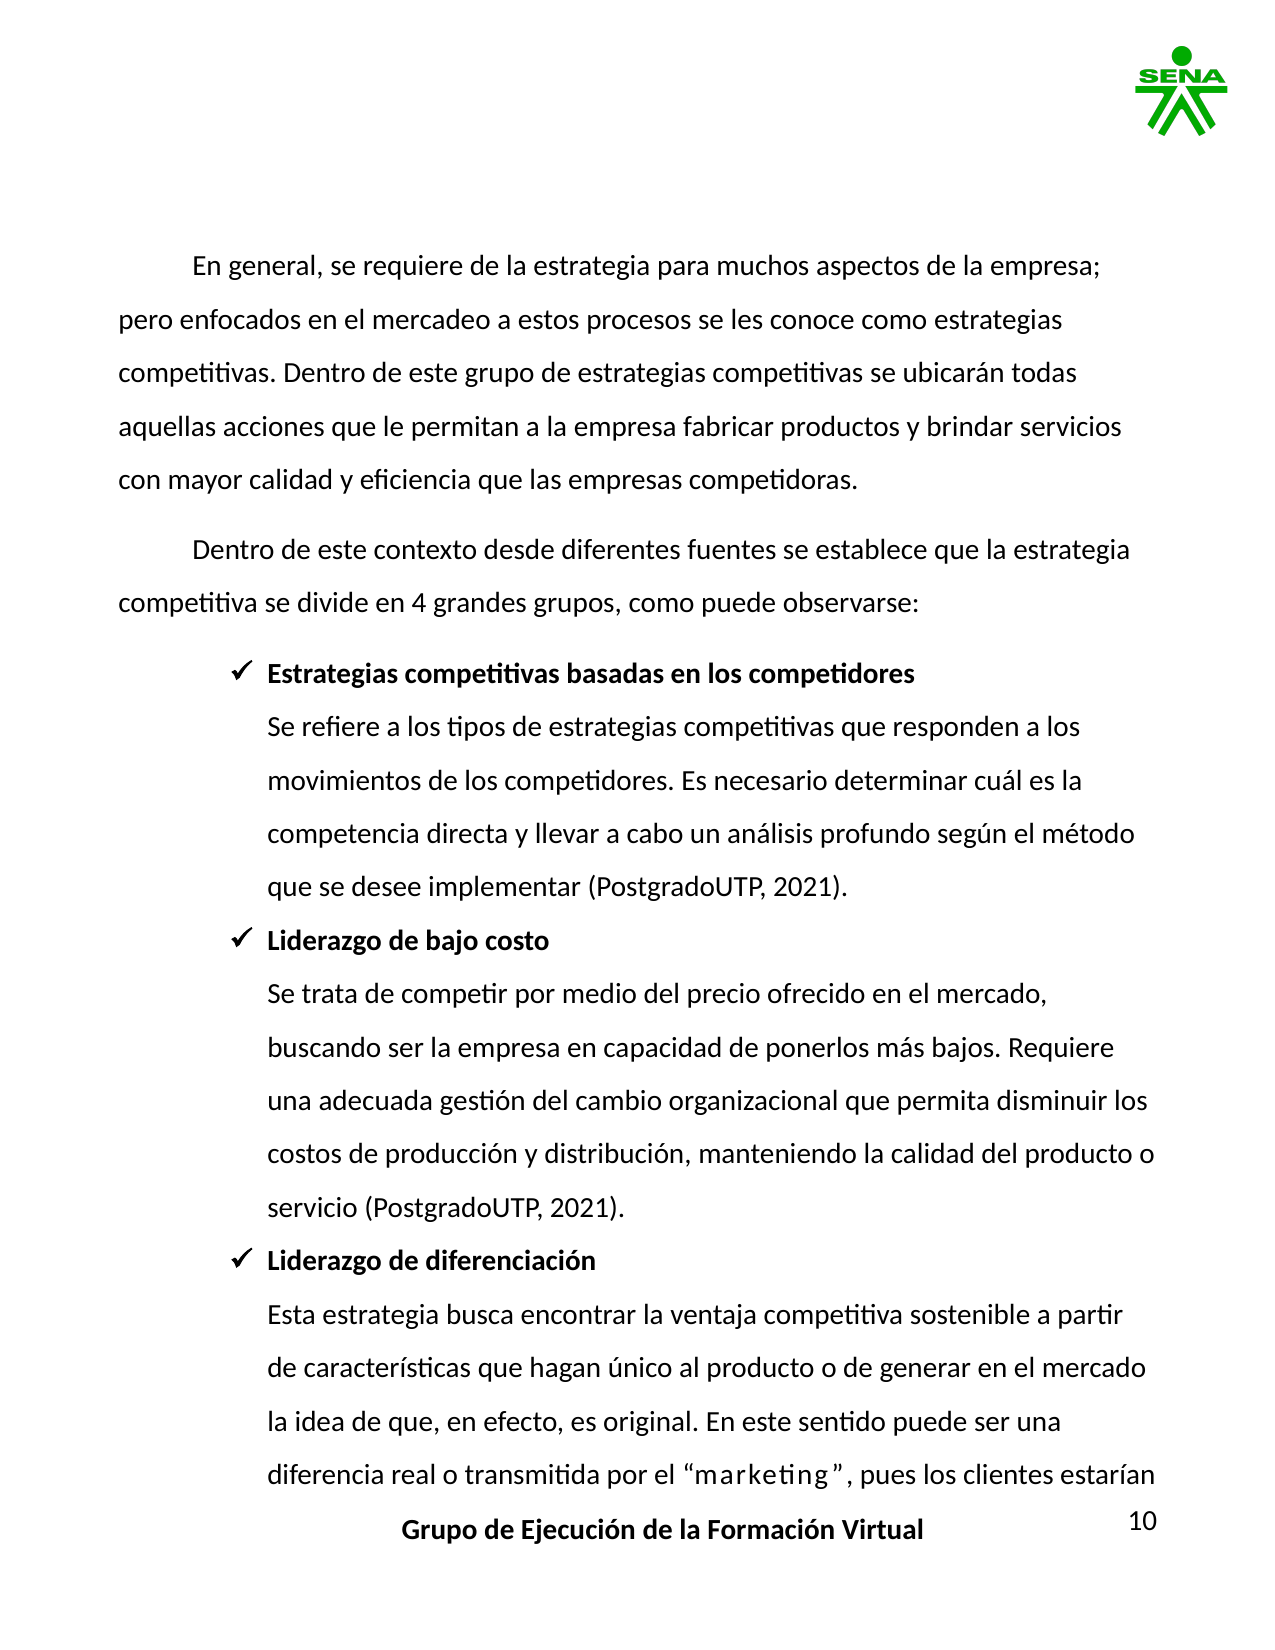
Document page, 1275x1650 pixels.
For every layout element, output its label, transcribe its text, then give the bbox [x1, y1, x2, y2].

list Se refiere a los tipos de estrategias competitivas que responden a los movimientos de los competidores. Es necesario determinar cuál es la competencia directa y llevar a cabo un análisis profundo según el método que se desee implementar (PostgradoUTP, 2021). [267, 708, 1157, 904]
list Liderazgo de bajo costo [229, 922, 1157, 957]
list Se trata de competir por medio del precio ofrecido en el mercado, buscando ser la empresa en capacidad de ponerlos más bajos. Requiere una adecuada gestión del cambio organizacional que permita disminuir los costos de producción y distribución, manteniendo la calidad del producto o servicio (PostgradoUTP, 2021). [267, 975, 1157, 1225]
picture [1135, 46, 1228, 136]
text En general, se requiere de la estrategia para muchos aspectos de la empresa; pero enfocados en el mercadeo a estos procesos se les conoce como estrategias competitivas. Dentro de este grupo de estrategias competitivas se ubicarán todas aquellas acciones que le permitan a la empresa fabricar productos y brindar servicios con mayor calidad y eficiencia que las empresas competidoras. [118, 247, 1157, 497]
list Estrategias competitivas basadas en los competidores [229, 655, 1157, 690]
list Liderazgo de diferenciación [229, 1242, 1157, 1278]
text Dentro de este contexto desde diferentes fuentes se establece que la estrategia competitiva se divide en 4 grandes grupos, como puede observarse: [118, 531, 1157, 620]
